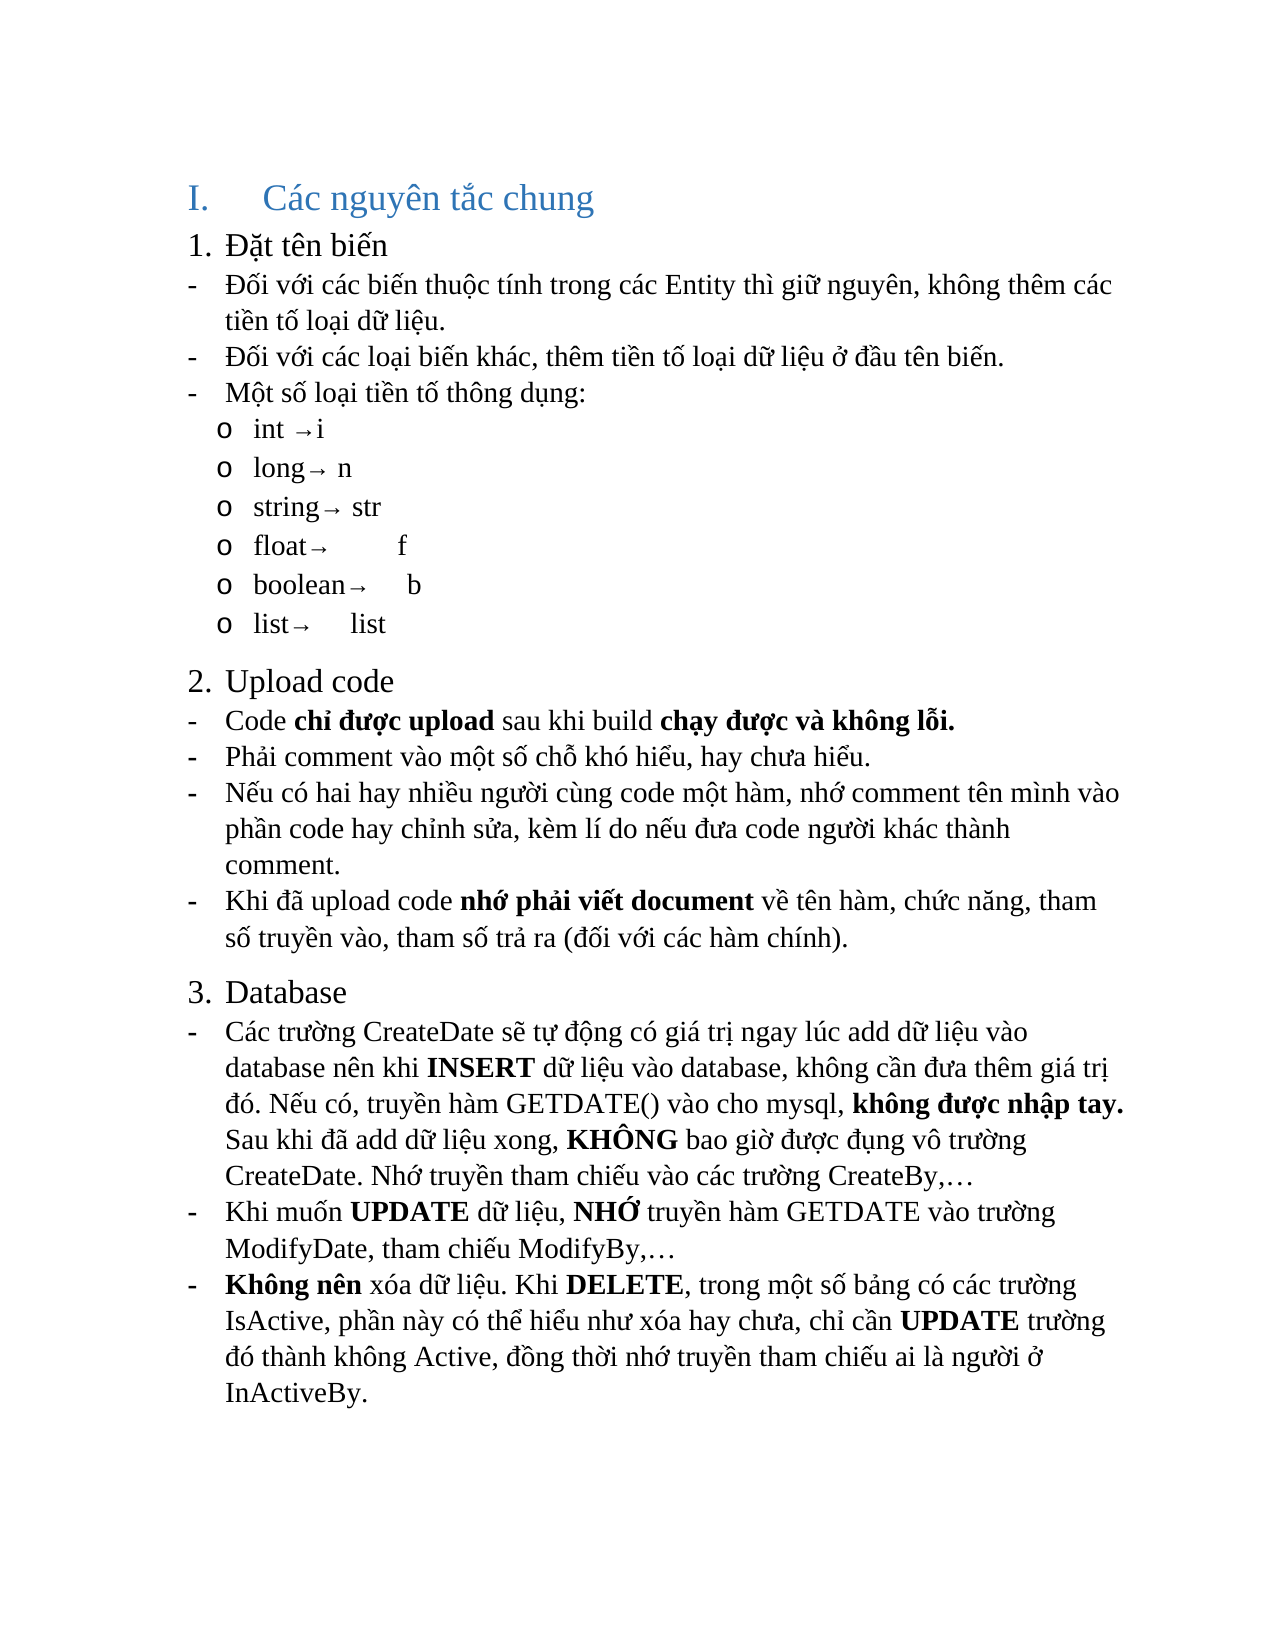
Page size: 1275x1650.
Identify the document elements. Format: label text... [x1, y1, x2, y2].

list Code chỉ được upload sau khi build chạy được và không lỗi. [187, 703, 1125, 736]
list Các trường CreateDate sẽ tự động có giá trị ngay lúc add dữ liệu vào database nên khi INSERT dữ liệu vào database, không cần đưa thêm giá trị đó. Nếu có, truyền hàm GETDATE() vào cho mysql, không được nhập tay. Sau khi đã add dữ liệu xong, KHÔNG bao giờ được đụng vô trường CreateDate. Nhớ truyền tham chiếu vào các trường CreateBy,… [187, 1014, 1125, 1192]
subtitle Đặt tên biến [187, 226, 1125, 264]
list boolean b [216, 567, 1125, 603]
list string str [216, 489, 1125, 525]
list Khi đã upload code nhớ phải viết document về tên hàm, chức năng, tham số truyền vào, tham số trả ra (đối với các hàm chính). [187, 883, 1125, 953]
subtitle Upload code [187, 661, 1125, 700]
subtitle Database [187, 972, 1125, 1011]
list list list [216, 606, 1125, 642]
list float f [216, 528, 1125, 564]
list Đối với các biến thuộc tính trong các Entity thì giữ nguyên, không thêm các tiền tố loại dữ liệu. [187, 267, 1125, 337]
subtitle Các nguyên tắc chung [187, 175, 1125, 218]
list Nếu có hai hay nhiều người cùng code một hàm, nhớ comment tên mình vào phần code hay chỉnh sửa, kèm lí do nếu đưa code người khác thành comment. [187, 775, 1125, 881]
list Không nên xóa dữ liệu. Khi DELETE, trong một số bảng có các trường IsActive, phần này có thể hiểu như xóa hay chưa, chỉ cần UPDATE trường đó thành không Active, đồng thời nhớ truyền tham chiếu ai là người ở InActiveBy. [187, 1267, 1125, 1409]
list Phải comment vào một số chỗ khó hiểu, hay chưa hiểu. [187, 739, 1125, 772]
list long n [216, 451, 1125, 487]
list Một số loại tiền tố thông dụng: [187, 376, 1125, 409]
list Khi muốn UPDATE dữ liệu, NHỚ truyền hàm GETDATE vào trường ModifyDate, tham chiếu ModifyBy,… [187, 1194, 1125, 1264]
list Đối với các loại biến khác, thêm tiền tố loại dữ liệu ở đầu tên biến. [187, 339, 1125, 373]
list int i [216, 412, 1125, 448]
